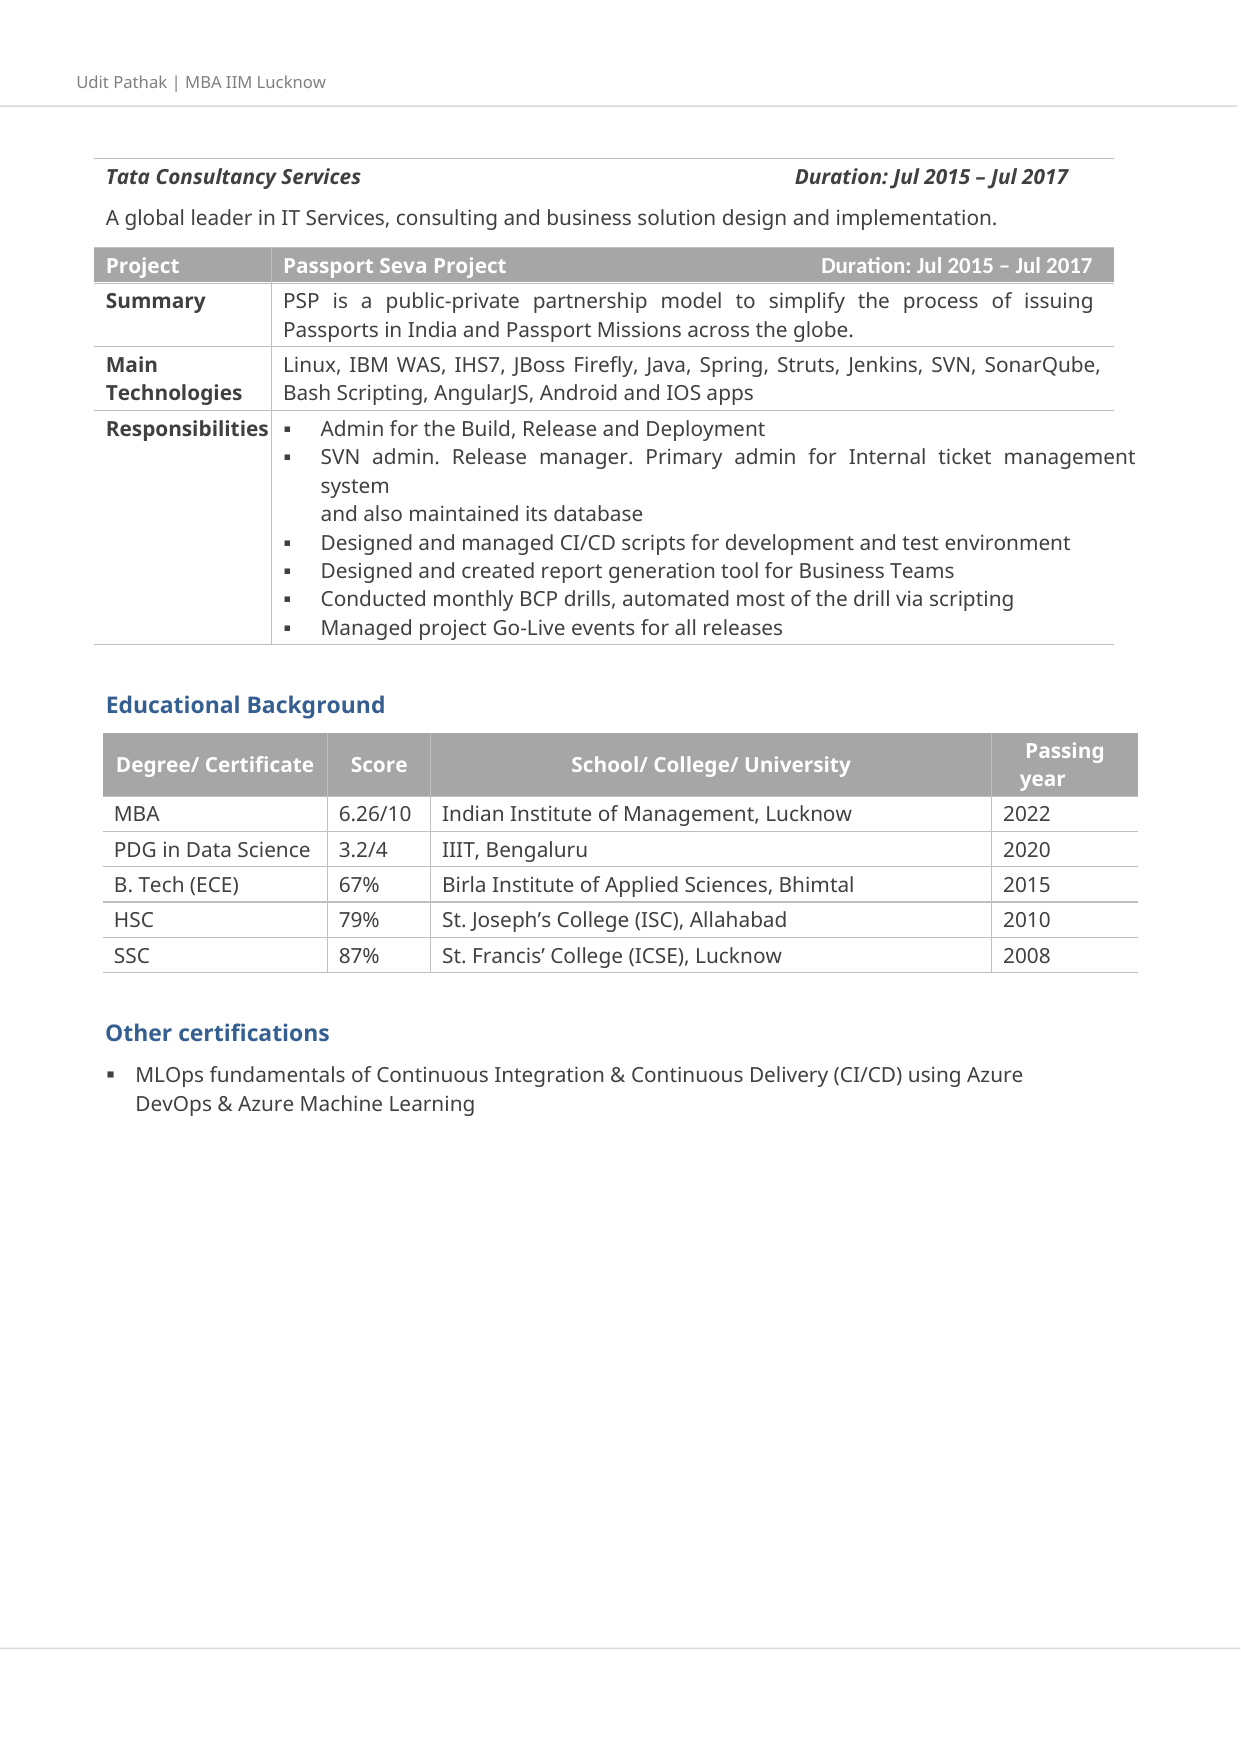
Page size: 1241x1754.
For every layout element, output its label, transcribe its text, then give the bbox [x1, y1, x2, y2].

table_cell 2020 [992, 832, 1138, 866]
list MLOps fundamentals of Continuous Integration & Continuous Delivery (CI/CD) using Azure DevOps & Azure Machine Learning [106, 1061, 1090, 1117]
table_header Degree/ Certificate [103, 733, 327, 796]
table_header Passing year [992, 733, 1138, 796]
table_cell 2015 [992, 867, 1138, 901]
table_cell MBA [103, 797, 327, 831]
table_cell SSC [103, 938, 327, 972]
table_cell Passport Seva Project Duration: Jul 2015 – Jul 2017 [272, 248, 1114, 282]
table_cell 3.2/4 [328, 832, 430, 866]
table_cell Summary [94, 284, 271, 346]
table_cell Responsibilities [94, 411, 271, 644]
list Other certifications [105, 1017, 1090, 1048]
text Educational Background [106, 689, 1090, 720]
table_cell Main Technologies [94, 347, 271, 410]
table_cell PDG in Data Science [103, 832, 327, 866]
table_cell Birla Institute of Applied Sciences, Bhimtal [431, 867, 991, 901]
table_cell Linux, IBM WAS, IHS7, JBoss Firefly, Java, Spring, Struts, Jenkins, SVN, SonarQube, Bash Scripting, AngularJS, Android and IOS apps [272, 347, 1114, 410]
table_cell 2010 [992, 903, 1138, 937]
table_cell PSP is a public-private partnership model to simplify the process of issuing Passports in India and Passport Missions across the globe. [272, 284, 1114, 346]
table_cell 79% [328, 903, 430, 937]
table_header School/ College/ University [431, 733, 991, 796]
table_header Score [328, 733, 430, 796]
table_cell 87% [328, 938, 430, 972]
table_cell Project [94, 248, 271, 282]
table_cell St. Francis’ College (ICSE), Lucknow [431, 938, 991, 972]
table_cell IIIT, Bengaluru [431, 832, 991, 866]
table_cell 2022 [992, 797, 1138, 831]
table_cell 67% [328, 867, 430, 901]
table_cell 2008 [992, 938, 1138, 972]
table_cell St. Joseph’s College (ISC), Allahabad [431, 903, 991, 937]
table_cell B. Tech (ECE) [103, 867, 327, 901]
table_cell 6.26/10 [328, 797, 430, 831]
table_cell HSC [103, 903, 327, 937]
table_cell Indian Institute of Management, Lucknow [431, 797, 991, 831]
